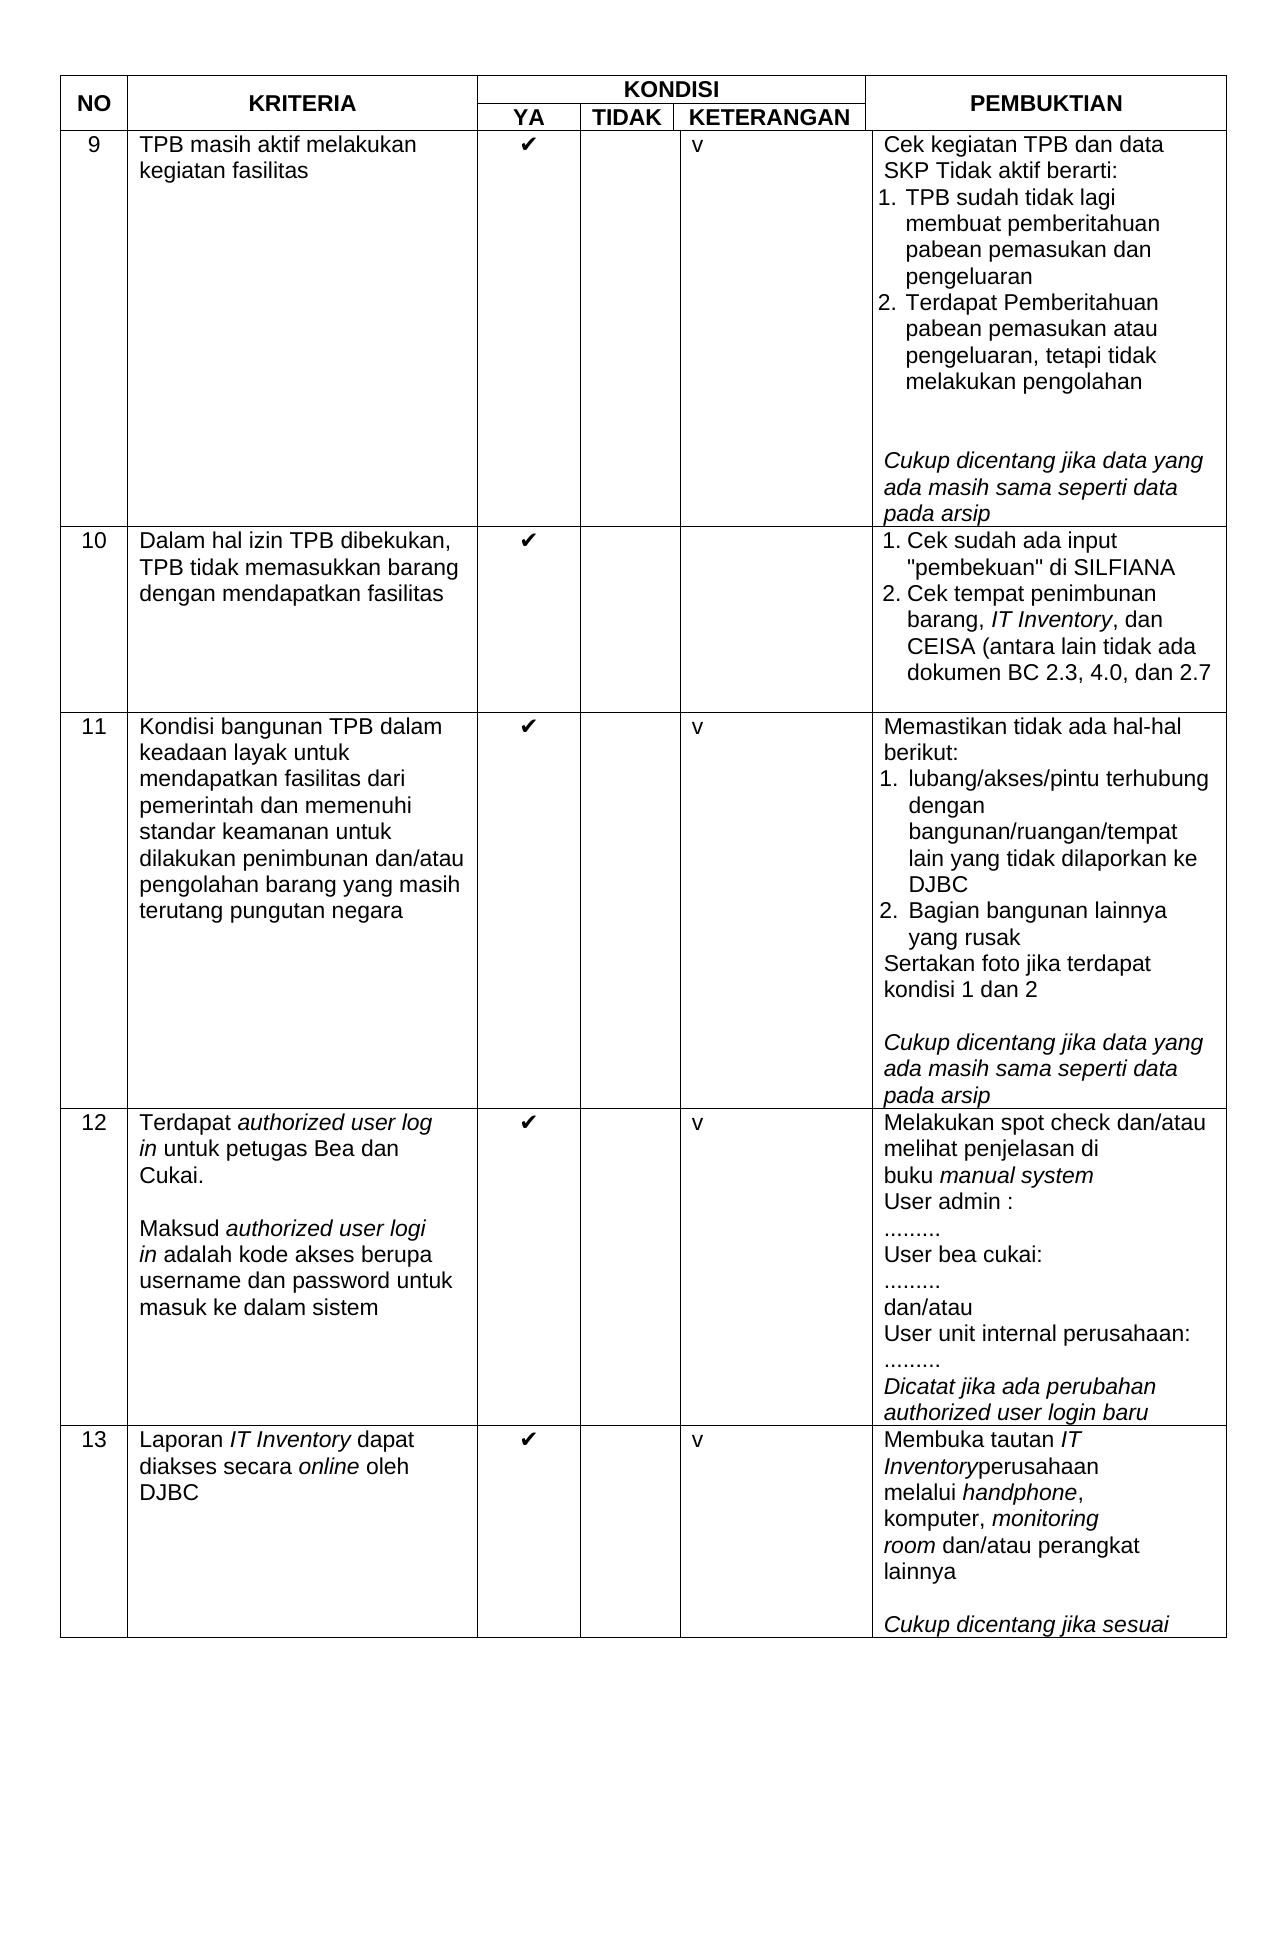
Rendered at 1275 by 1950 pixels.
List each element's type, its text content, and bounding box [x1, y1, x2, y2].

table_cell [681, 527, 872, 712]
table_cell [581, 527, 680, 712]
table_cell 11 [61, 713, 127, 1108]
table_cell [581, 1426, 680, 1637]
table_cell [581, 1109, 680, 1425]
table_cell Cek sudah ada input "pembekuan" di SILFIANA Cek tempat penimbunan barang, IT Inventory, dan CEISA (antara lain tidak ada dokumen BC 2.3, 4.0, dan 2.7 [873, 527, 1226, 712]
table_cell v [681, 1426, 872, 1637]
table_header PEMBUKTIAN [866, 76, 1226, 130]
table_cell ✔ [478, 131, 580, 526]
table_cell Kondisi bangunan TPB dalam keadaan layak untuk mendapatkan fasilitas dari pemerintah dan memenuhi standar keamanan untuk dilakukan penimbunan dan/atau pengolahan barang yang masih terutang pungutan negara [128, 713, 477, 1108]
table_cell [581, 131, 680, 526]
table_cell TIDAK [581, 104, 673, 130]
table_cell ✔ [478, 527, 580, 712]
table_cell 12 [61, 1109, 127, 1425]
table_cell Memastikan tidak ada hal-hal berikut: lubang/akses/pintu terhubung dengan bangunan/ruangan/tempat lain yang tidak dilaporkan ke DJBC Bagian bangunan lainnya yang rusak Sertakan foto jika terdapat kondisi 1 dan 2 Cukup dicentang jika data yang ada masih sama seperti data pada arsip [873, 713, 1226, 1108]
table_cell Cek kegiatan TPB dan data SKP Tidak aktif berarti: TPB sudah tidak lagi membuat pemberitahuan pabean pemasukan dan pengeluaran Terdapat Pemberitahuan pabean pemasukan atau pengeluaran, tetapi tidak melakukan pengolahan Cukup dicentang jika data yang ada masih sama seperti data pada arsip [873, 131, 1226, 526]
table_cell [581, 713, 680, 1108]
table_cell ✔ [478, 1426, 580, 1637]
table_cell ✔ [478, 1109, 580, 1425]
table_cell v [681, 713, 872, 1108]
table_cell v [681, 131, 872, 526]
table_cell TPB masih aktif melakukan kegiatan fasilitas [128, 131, 477, 526]
table_cell v [681, 1109, 872, 1425]
table_header KONDISI [478, 76, 865, 102]
table_cell 9 [61, 131, 127, 526]
table_cell 13 [61, 1426, 127, 1637]
table_cell Laporan IT Inventory dapat diakses secara online oleh DJBC [128, 1426, 477, 1637]
table_cell YA [478, 104, 580, 130]
table_cell Melakukan spot check dan/atau melihat penjelasan di buku manual system User admin : ......... User bea cukai: ......... dan/atau User unit internal perusahaan: ......... Dicatat jika ada perubahan authorized user login baru [873, 1109, 1226, 1425]
table_cell Terdapat authorized user log in untuk petugas Bea dan Cukai. Maksud authorized user logi in adalah kode akses berupa username dan password untuk masuk ke dalam sistem [128, 1109, 477, 1425]
table_cell Membuka tautan IT Inventoryperusahaan melalui handphone, komputer, monitoring room dan/atau perangkat lainnya Cukup dicentang jika sesuai [873, 1426, 1226, 1637]
table_cell ✔ [478, 713, 580, 1108]
table_header KRITERIA [128, 76, 477, 130]
table_cell 10 [61, 527, 127, 712]
table_cell Dalam hal izin TPB dibekukan, TPB tidak memasukkan barang dengan mendapatkan fasilitas [128, 527, 477, 712]
table_cell KETERANGAN [674, 104, 865, 130]
table_header NO [61, 76, 127, 130]
